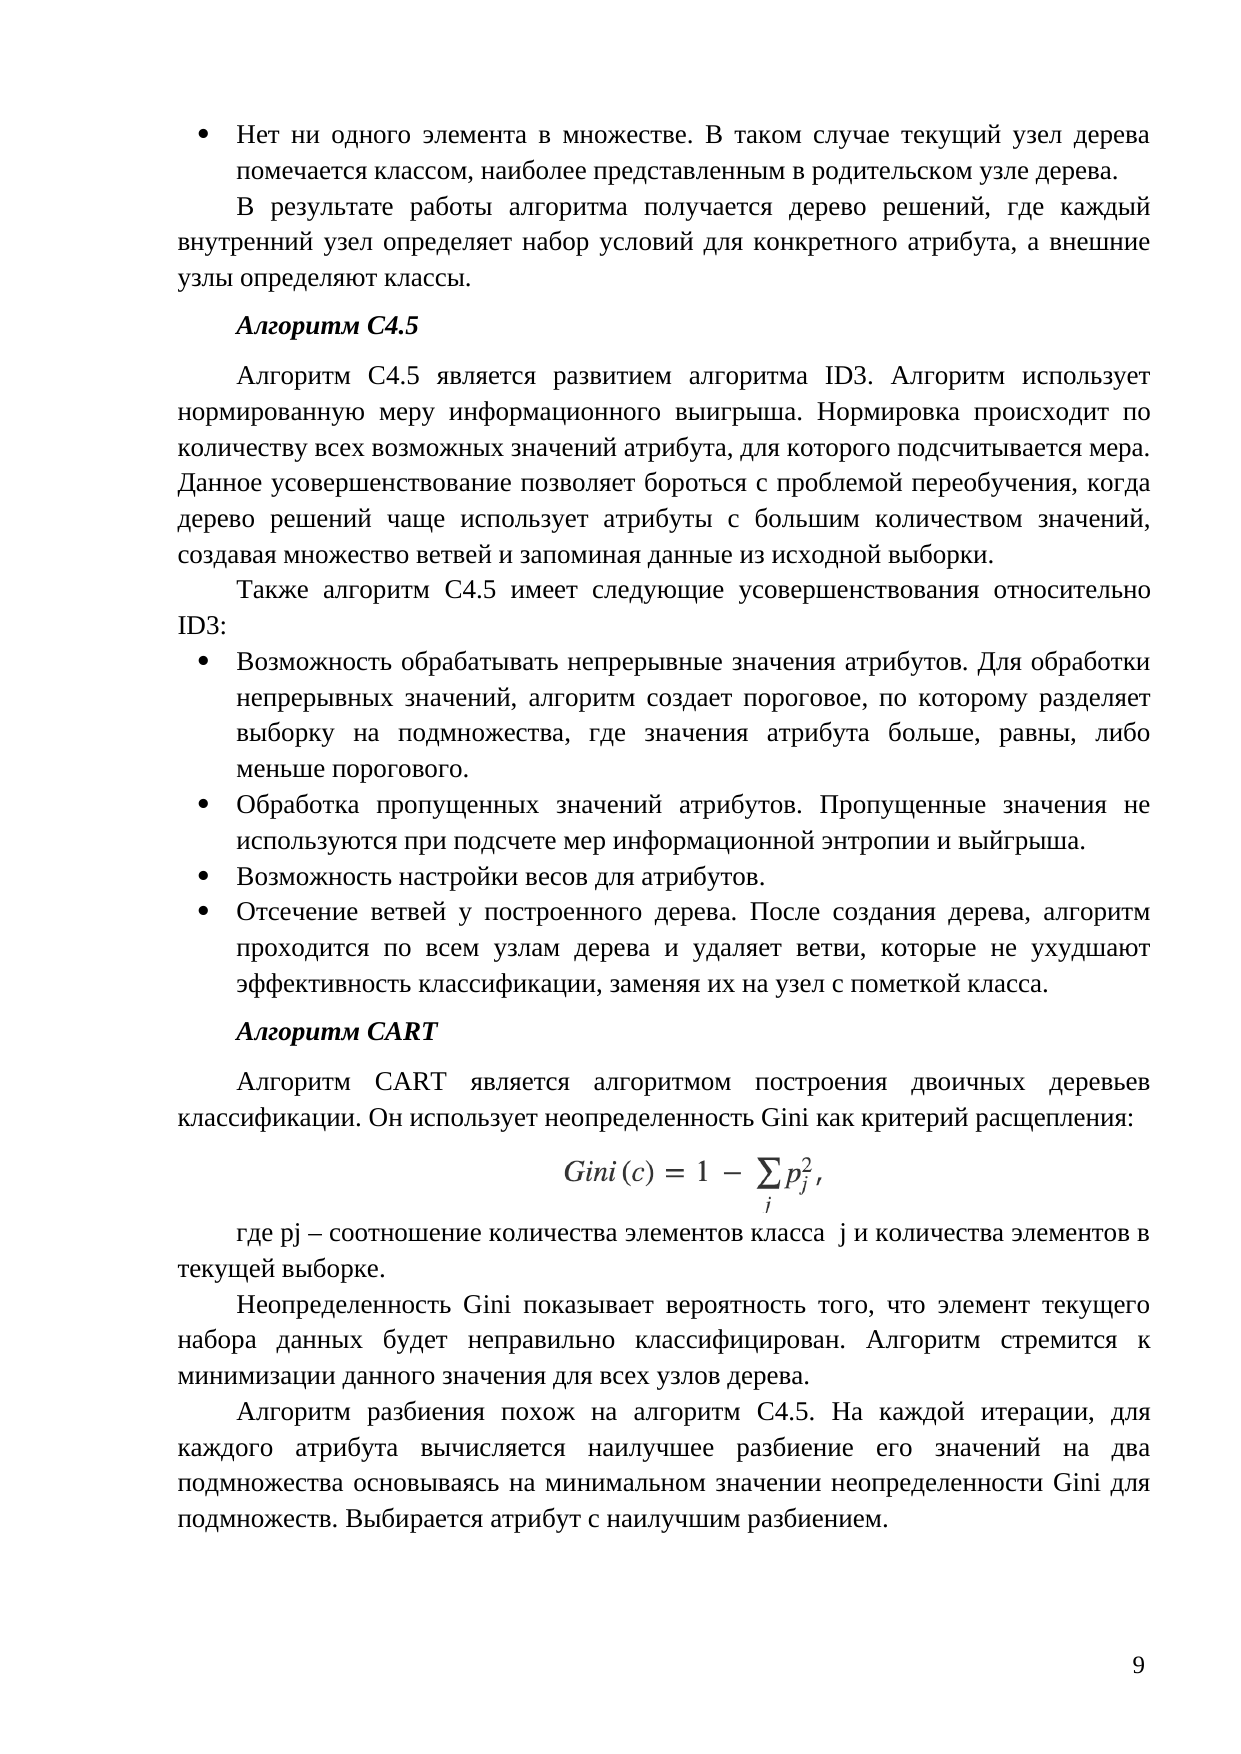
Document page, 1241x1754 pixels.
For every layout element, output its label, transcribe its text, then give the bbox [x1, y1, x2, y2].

list Возможность обрабатывать непрерывные значения атрибутов. Для обработки непрерывных значений, алгоритм создает пороговое, по которому разделяет выборку на подмножества, где значения атрибута больше, равны, либо меньше порогового. [199, 645, 1152, 783]
text Алгоритм разбиения похож на алгоритм C4.5. На каждой итерации, для каждого атрибута вычисляется наилучшее разбиение его значений на два подмножества основываясь на минимальном значении неопределенности Gini для подмножеств. Выбирается атрибут с наилучшим разбиением. [177, 1395, 1152, 1533]
text Также алгоритм C4.5 имеет следующие усовершенствования относительно ID3: [177, 573, 1152, 640]
text Алгоритм С4.5 является развитием алгоритма ID3. Алгоритм использует нормированную меру информационного выигрыша. Нормировка происходит по количеству всех возможных значений атрибута, для которого подсчитывается мера. Данное усовершенствование позволяет бороться с проблемой переобучения, когда дерево решений чаще использует атрибуты с большим количеством значений, создавая множество ветвей и запоминая данные из исходной выборки. [177, 359, 1152, 569]
text где pj – соотношение количества элементов класса j и количества элементов в текущей выборке. [177, 1216, 1152, 1283]
picture [563, 1136, 825, 1213]
subtitle Алгоритм С4.5 [177, 309, 1152, 341]
list Обработка пропущенных значений атрибутов. Пропущенные значения не используются при подсчете мер информационной энтропии и выйгрыша. [199, 788, 1152, 855]
list Нет ни одного элемента в множестве. В таком случае текущий узел дерева помечается классом, наиболее представленным в родительском узле дерева. [199, 118, 1152, 185]
list Возможность настройки весов для атрибутов. [199, 859, 1152, 891]
list Отсечение ветвей у построенного дерева. После создания дерева, алгоритм проходится по всем узлам дерева и удаляет ветви, которые не ухудшают эффективность классификации, заменяя их на узел с пометкой класса. [199, 896, 1152, 998]
text В результате работы алгоритма получается дерево решений, где каждый внутренний узел определяет набор условий для конкретного атрибута, а внешние узлы определяют классы. [177, 190, 1152, 292]
text Неопределенность Gini показывает вероятность того, что элемент текущего набора данных будет неправильно классифицирован. Алгоритм стремится к минимизации данного значения для всех узлов дерева. [177, 1288, 1152, 1391]
subtitle Алгоритм СART [177, 1015, 1152, 1046]
text Алгоритм CART является алгоритмом построения двоичных деревьев классификации. Он использует неопределенность Gini как критерий расщепления: [177, 1065, 1152, 1132]
